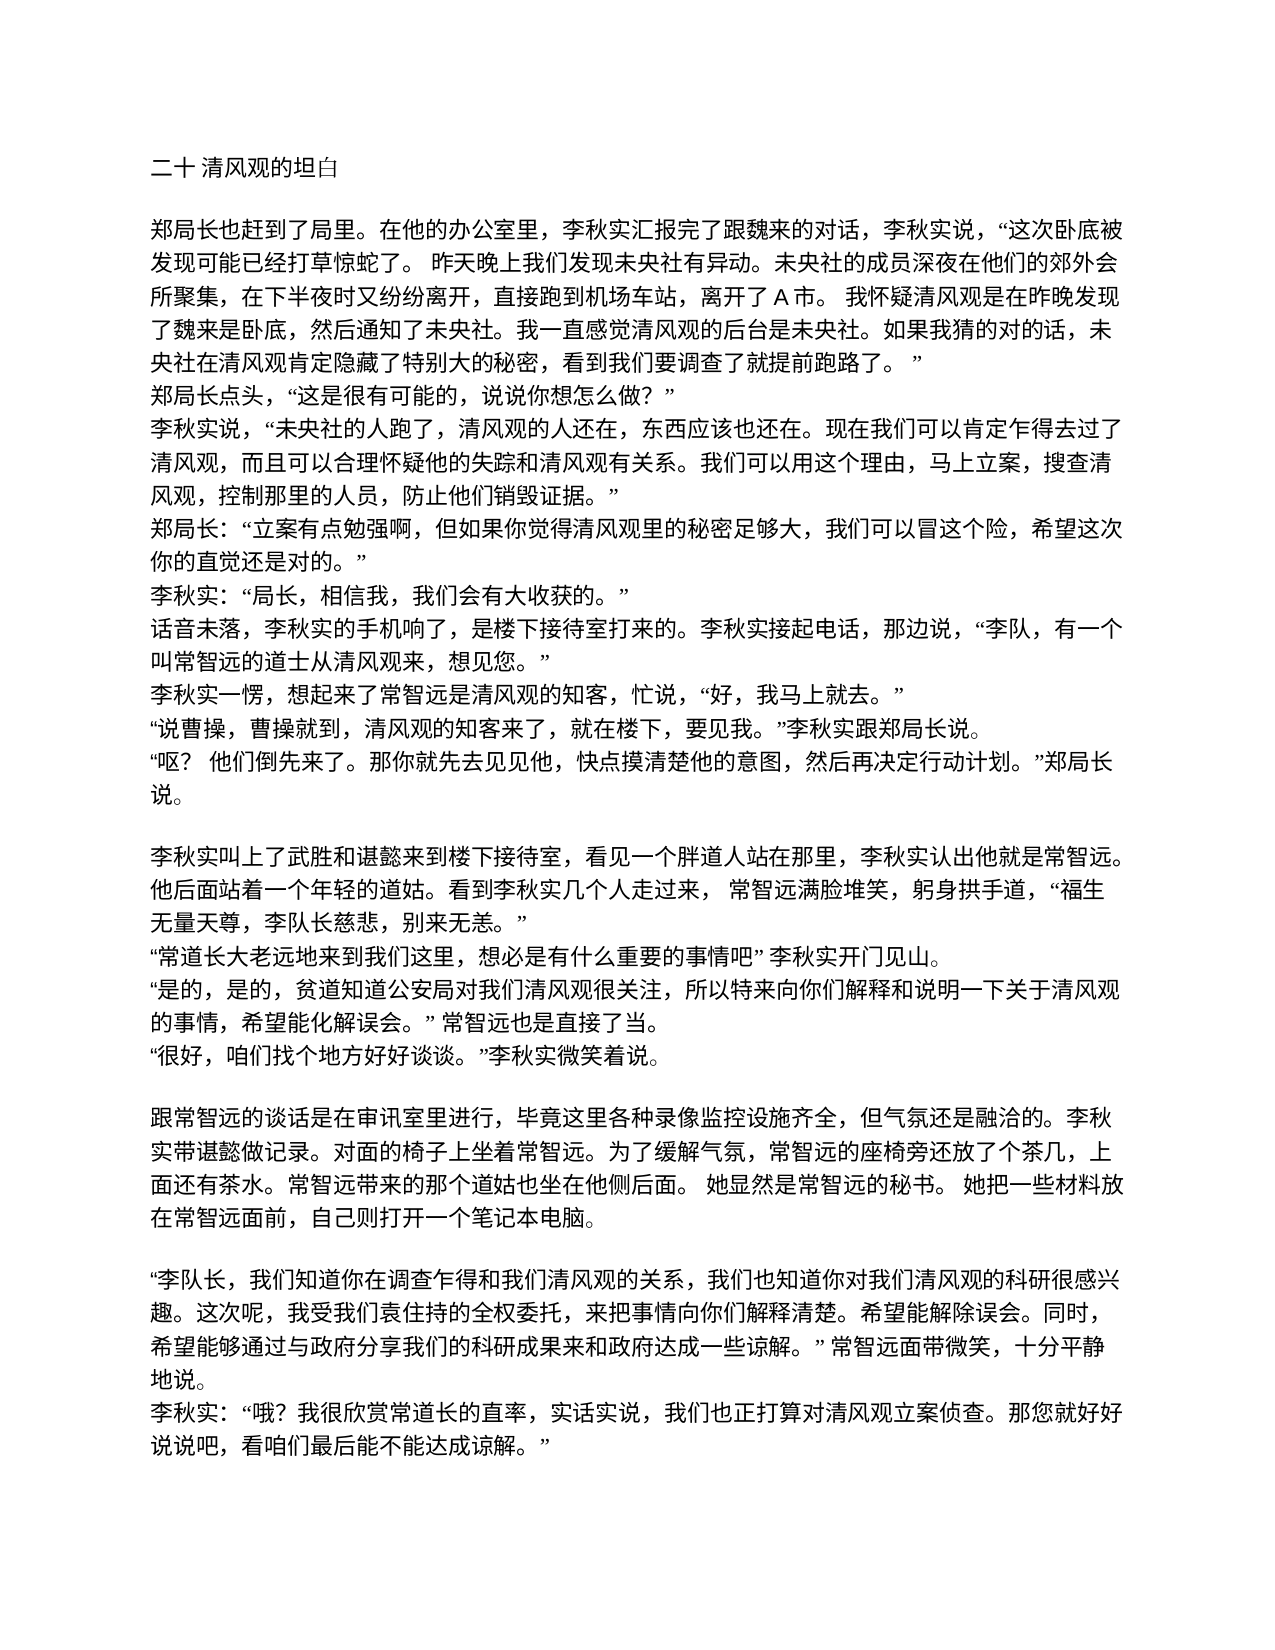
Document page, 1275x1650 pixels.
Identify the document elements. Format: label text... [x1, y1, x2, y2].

text “常道长大老远地来到我们这里，想必是有什么重要的事情吧” 李秋实开门见山。 [150, 938, 1125, 972]
text 李秋实说，“未央社的人跑了，清风观的人还在，东西应该也还在。现在我们可以肯定乍得去过了清风观，而且可以合理怀疑他的失踪和清风观有关系。我们可以用这个理由，马上立案，搜查清风观，控制那里的人员，防止他们销毁证据。” [150, 411, 1125, 511]
text 郑局长点头，“这是很有可能的，说说你想怎么做？” [150, 378, 1125, 411]
text “呕？ 他们倒先来了。那你就先去见见他，快点摸清楚他的意图，然后再决定行动计划。”郑局长说。 [150, 744, 1125, 810]
text 二十 清风观的坦白 [150, 150, 1125, 183]
text 郑局长：“立案有点勉强啊，但如果你觉得清风观里的秘密足够大，我们可以冒这个险，希望这次你的直觉还是对的。” [150, 511, 1125, 577]
text 郑局长也赶到了局里。在他的办公室里，李秋实汇报完了跟魏来的对话，李秋实说，“这次卧底被发现可能已经打草惊蛇了。 昨天晚上我们发现未央社有异动。未央社的成员深夜在他们的郊外会所聚集，在下半夜时又纷纷离开，直接跑到机场车站，离开了A市。 我怀疑清风观是在昨晚发现了魏来是卧底，然后通知了未央社。我一直感觉清风观的后台是未央社。如果我猜的对的话，未央社在清风观肯定隐藏了特别大的秘密，看到我们要调查了就提前跑路了。 ” [150, 212, 1125, 378]
text “说曹操，曹操就到，清风观的知客来了，就在楼下，要见我。”李秋实跟郑局长说。 [150, 710, 1125, 744]
text 李秋实一愣，想起来了常智远是清风观的知客，忙说，“好，我马上就去。” [150, 677, 1125, 710]
text “是的，是的，贫道知道公安局对我们清风观很关注，所以特来向你们解释和说明一下关于清风观的事情，希望能化解误会。” 常智远也是直接了当。 [150, 972, 1125, 1038]
text 李秋实叫上了武胜和谌懿来到楼下接待室，看见一个胖道人站在那里，李秋实认出他就是常智远。他后面站着一个年轻的道姑。看到李秋实几个人走过来， 常智远满脸堆笑，躬身拱手道，“福生无量天尊，李队长慈悲，别来无恙。” [150, 839, 1125, 938]
text 李秋实：“哦？我很欣赏常道长的直率，实话实说，我们也正打算对清风观立案侦查。那您就好好说说吧，看咱们最后能不能达成谅解。” [150, 1395, 1125, 1461]
text 跟常智远的谈话是在审讯室里进行，毕竟这里各种录像监控设施齐全，但气氛还是融洽的。李秋实带谌懿做记录。对面的椅子上坐着常智远。为了缓解气氛，常智远的座椅旁还放了个茶几，上面还有茶水。常智远带来的那个道姑也坐在他侧后面。 她显然是常智远的秘书。 她把一些材料放在常智远面前，自己则打开一个笔记本电脑。 [150, 1100, 1125, 1233]
text “李队长，我们知道你在调查乍得和我们清风观的关系，我们也知道你对我们清风观的科研很感兴趣。这次呢，我受我们袁住持的全权委托，来把事情向你们解释清楚。希望能解除误会。同时，希望能够通过与政府分享我们的科研成果来和政府达成一些谅解。” 常智远面带微笑，十分平静地说。 [150, 1262, 1125, 1395]
text 李秋实：“局长，相信我，我们会有大收获的。” [150, 577, 1125, 611]
text “很好，咱们找个地方好好谈谈。”李秋实微笑着说。 [150, 1038, 1125, 1071]
text 话音未落，李秋实的手机响了，是楼下接待室打来的。李秋实接起电话，那边说，“李队，有一个叫常智远的道士从清风观来，想见您。” [150, 611, 1125, 677]
